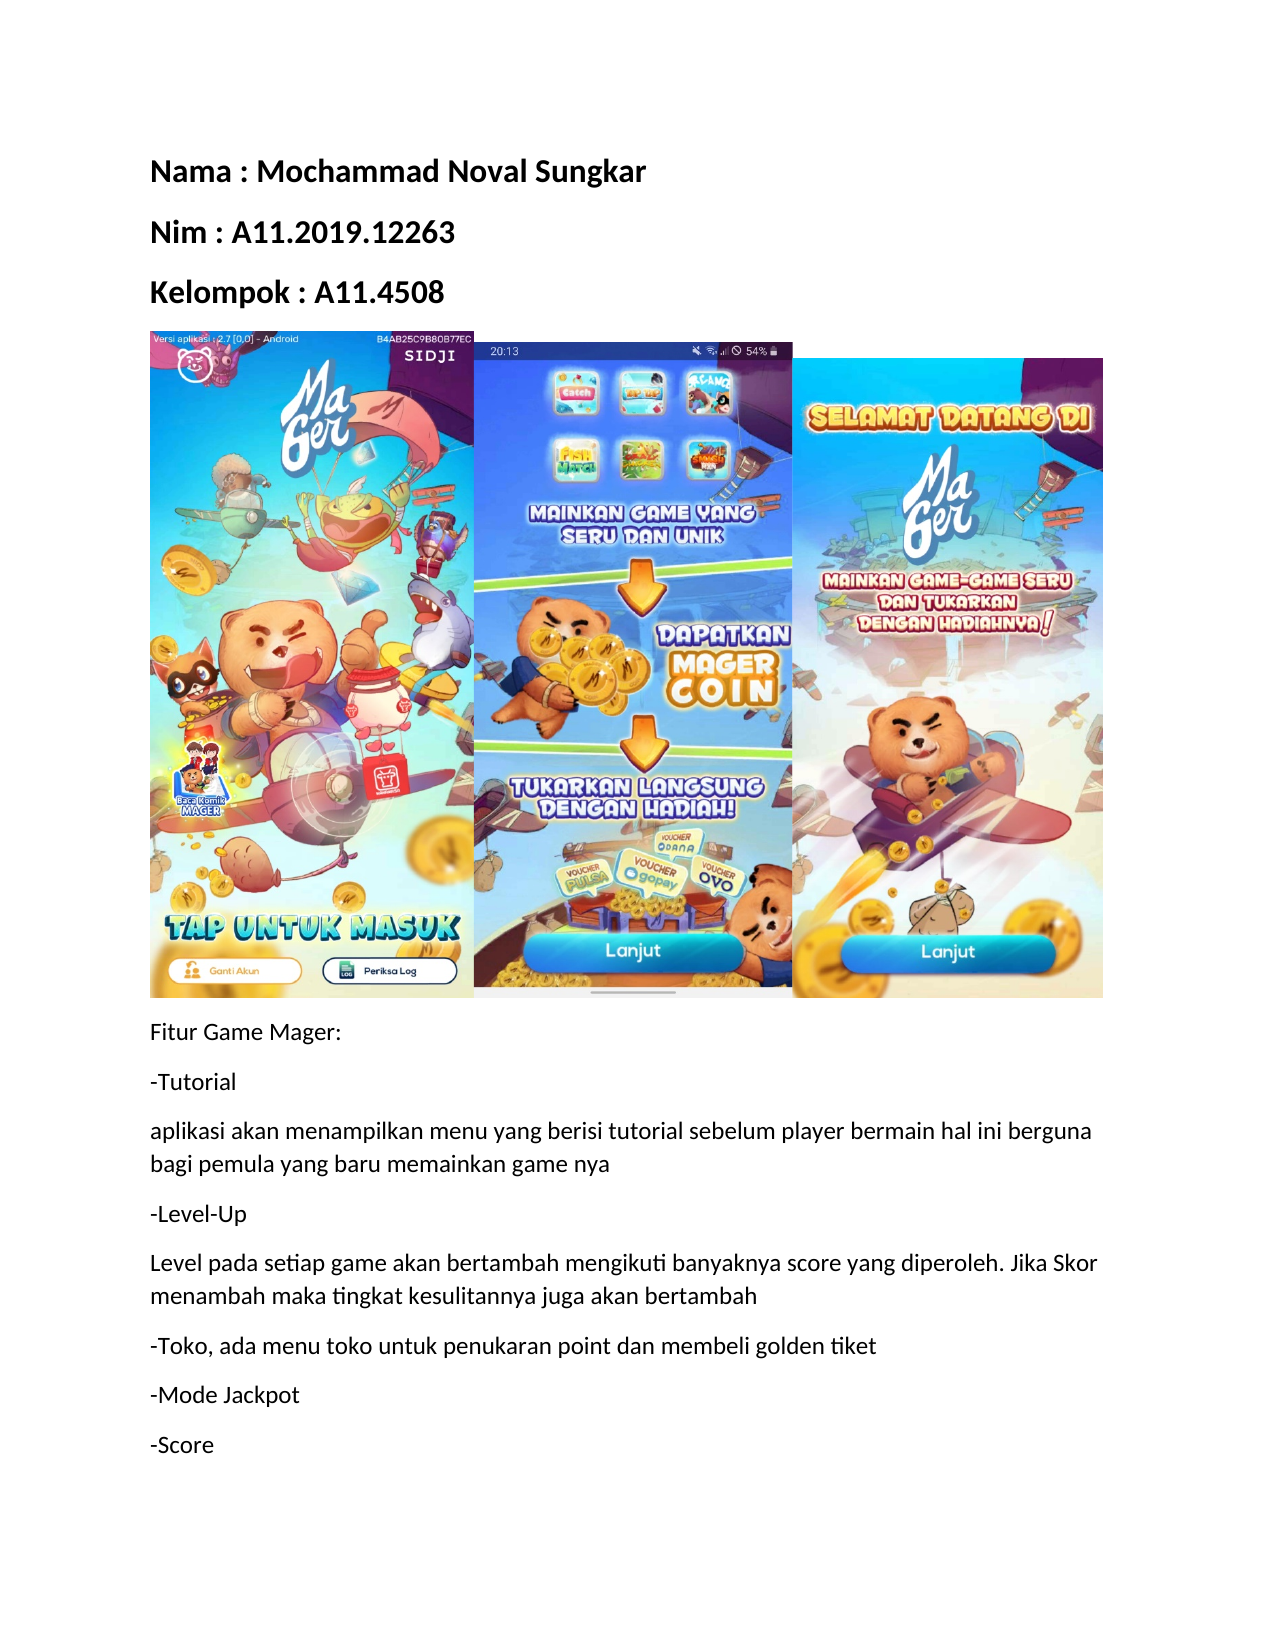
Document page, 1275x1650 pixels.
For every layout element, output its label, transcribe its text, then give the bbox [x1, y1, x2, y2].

text -Score [150, 1429, 1125, 1460]
text -Tutorial [150, 1066, 1125, 1096]
text -Mode Jackpot [150, 1380, 1125, 1410]
text Kelompok : A11.4508 [150, 271, 1125, 312]
text -Level-Up [150, 1198, 1125, 1228]
text Level pada setiap game akan bertambah mengikuti banyaknya score yang diperoleh. Jika Skor menambah maka tingkat kesulitannya juga akan bertambah [150, 1248, 1125, 1311]
text Nama : Mochammad Noval Sungkar [150, 150, 1125, 191]
text Nim : A11.2019.12263 [150, 211, 1125, 251]
picture [239, 376, 247, 381]
text aplikasi akan menampilkan menu yang berisi tutorial sebelum player bermain hal ini berguna bagi pemula yang baru memainkan game nya [150, 1116, 1125, 1179]
picture [1021, 447, 1028, 453]
text Fitur Game Mager: [150, 1016, 1125, 1047]
text -Toko, ada menu toko untuk penukaran point dan membeli golden tiket [150, 1330, 1125, 1361]
picture [150, 331, 1103, 998]
